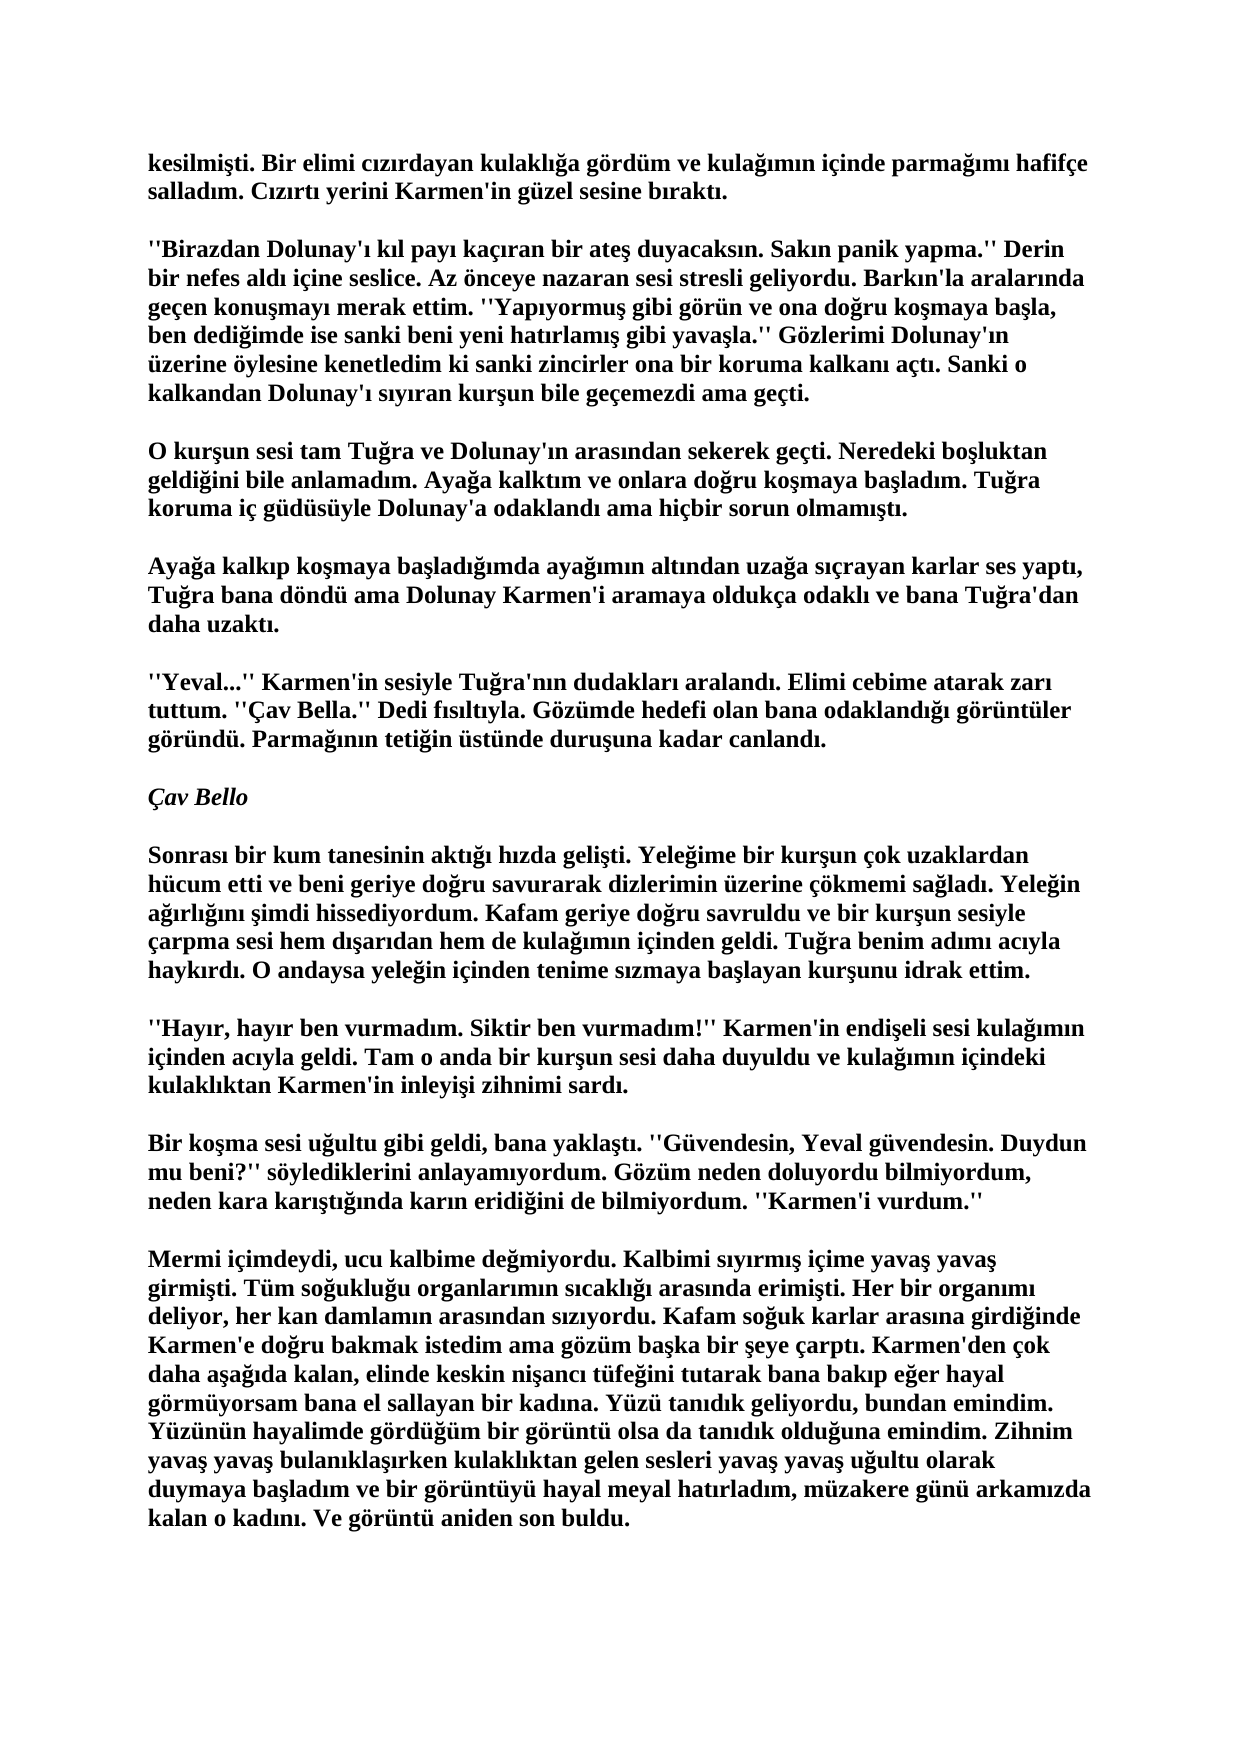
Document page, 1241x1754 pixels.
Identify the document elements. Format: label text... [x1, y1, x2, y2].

text Mermi içimdeydi, ucu kalbime değmiyordu. Kalbimi sıyırmış içime yavaş yavaş girmişti. Tüm soğukluğu organlarımın sıcaklığı arasında erimişti. Her bir organımı deliyor, her kan damlamın arasından sızıyordu. Kafam soğuk karlar arasına girdiğinde Karmen'e doğru bakmak istedim ama gözüm başka bir şeye çarptı. Karmen'den çok daha aşağıda kalan, elinde keskin nişancı tüfeğini tutarak bana bakıp eğer hayal görmüyorsam bana el sallayan bir kadına. Yüzü tanıdık geliyordu, bundan emindim. Yüzünün hayalimde gördüğüm bir görüntü olsa da tanıdık olduğuna emindim. Zihnim yavaş yavaş bulanıklaşırken kulaklıktan gelen sesleri yavaş yavaş uğultu olarak duymaya başladım ve bir görüntüyü hayal meyal hatırladım, müzakere günü arkamızda kalan o kadını. Ve görüntü aniden son buldu. [148, 1244, 1093, 1531]
text O kurşun sesi tam Tuğra ve Dolunay'ın arasından sekerek geçti. Neredeki boşluktan geldiğini bile anlamadım. Ayağa kalktım ve onlara doğru koşmaya başladım. Tuğra koruma iç güdüsüyle Dolunay'a odaklandı ama hiçbir sorun olmamıştı. [148, 436, 1093, 522]
text ''Birazdan Dolunay'ı kıl payı kaçıran bir ateş duyacaksın. Sakın panik yapma.'' Derin bir nefes aldı içine seslice. Az önceye nazaran sesi stresli geliyordu. Barkın'la aralarında geçen konuşmayı merak ettim. ''Yapıyormuş gibi görün ve ona doğru koşmaya başla, ben dediğimde ise sanki beni yeni hatırlamış gibi yavaşla.'' Gözlerimi Dolunay'ın üzerine öylesine kenetledim ki sanki zincirler ona bir koruma kalkanı açtı. Sanki o kalkandan Dolunay'ı sıyıran kurşun bile geçemezdi ama geçti. [148, 234, 1093, 407]
text Bir koşma sesi uğultu gibi geldi, bana yaklaştı. ''Güvendesin, Yeval güvendesin. Duydun mu beni?'' söylediklerini anlayamıyordum. Gözüm neden doluyordu bilmiyordum, neden kara karıştığında karın eridiğini de bilmiyordum. ''Karmen'i vurdum.'' [148, 1128, 1093, 1215]
text Ayağa kalkıp koşmaya başladığımda ayağımın altından uzağa sıçrayan karlar ses yaptı, Tuğra bana döndü ama Dolunay Karmen'i aramaya oldukça odaklı ve bana Tuğra'dan daha uzaktı. [148, 551, 1093, 638]
text Sonrası bir kum tanesinin aktığı hızda gelişti. Yeleğime bir kurşun çok uzaklardan hücum etti ve beni geriye doğru savurarak dizlerimin üzerine çökmemi sağladı. Yeleğin ağırlığını şimdi hissediyordum. Kafam geriye doğru savruldu ve bir kurşun sesiyle çarpma sesi hem dışarıdan hem de kulağımın içinden geldi. Tuğra benim adımı acıyla haykırdı. O andaysa yeleğin içinden tenime sızmaya başlayan kurşunu idrak ettim. [148, 840, 1093, 984]
text ''Hayır, hayır ben vurmadım. Siktir ben vurmadım!'' Karmen'in endişeli sesi kulağımın içinden acıyla geldi. Tam o anda bir kurşun sesi daha duyuldu ve kulağımın içindeki kulaklıktan Karmen'in inleyişi zihnimi sardı. [148, 1013, 1093, 1099]
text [148, 148, 1093, 205]
text Çav Bello [148, 782, 1093, 811]
text ''Yeval...'' Karmen'in sesiyle Tuğra'nın dudakları aralandı. Elimi cebime atarak zarı tuttum. ''Çav Bella.'' Dedi fısıltıyla. Gözümde hedefi olan bana odaklandığı görüntüler göründü. Parmağının tetiğin üstünde duruşuna kadar canlandı. [148, 667, 1093, 753]
